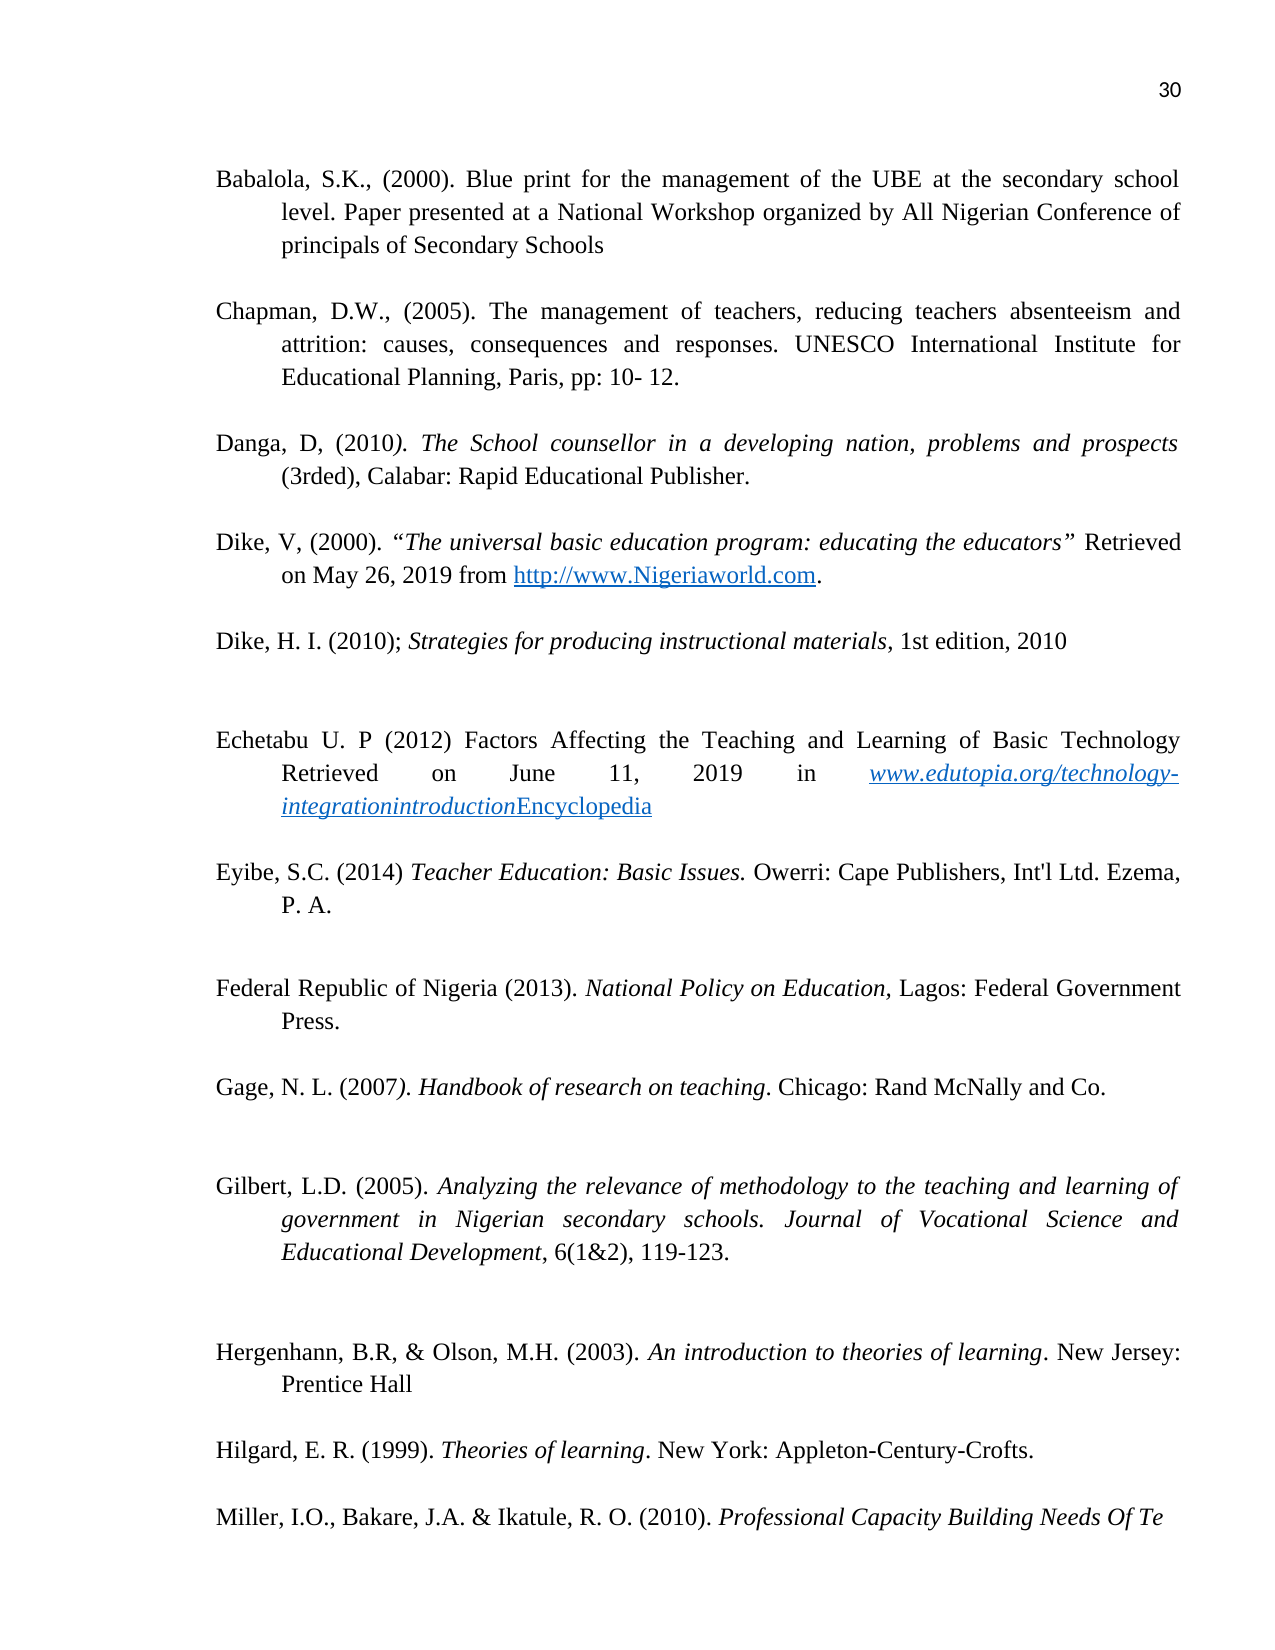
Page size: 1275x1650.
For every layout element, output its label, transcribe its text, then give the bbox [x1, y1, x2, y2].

text Eyibe, S.C. (2014) Teacher Education: Basic Issues. Owerri: Cape Publishers, Int'l Ltd. Ezema, P. A. [216, 857, 1181, 919]
text Dike, H. I. (2010); Strategies for producing instructional materials, 1st edition, 2010 [216, 626, 1181, 655]
text Danga, D, (2010). The School counsellor in a developing nation, problems and prospects (3rded), Calabar: Rapid Educational Publisher. [216, 428, 1181, 490]
text Hergenhann, B.R, & Olson, M.H. (2003). An introduction to theories of learning. New Jersey: Prentice Hall [216, 1337, 1181, 1398]
text Federal Republic of Nigeria (2013). National Policy on Education, Lagos: Federal Government Press. [216, 973, 1181, 1034]
text Gage, N. L. (2007). Handbook of research on teaching. Chicago: Rand McNally and Co. [216, 1072, 1181, 1101]
text Miller, I.O., Bakare, J.A. & Ikatule, R. O. (2010). Professional Capacity Building Needs Of Te [216, 1502, 1181, 1530]
text Babalola, S.K., (2000). Blue print for the management of the UBE at the secondary school level. Paper presented at a National Workshop organized by All Nigerian Conference of principals of Secondary Schools [216, 164, 1181, 259]
text Dike, V, (2000). “The universal basic education program: educating the educators” Retrieved on May 26, 2019 from http://www.Nigeriaworld.com. [216, 527, 1181, 589]
text Gilbert, L.D. (2005). Analyzing the relevance of methodology to the teaching and learning of government in Nigerian secondary schools. Journal of Vocational Science and Educational Development, 6(1&2), 119-123. [216, 1171, 1181, 1266]
text Hilgard, E. R. (1999). Theories of learning. New York: Appleton-Century-Crofts. [216, 1436, 1181, 1464]
text Chapman, D.W., (2005). The management of teachers, reducing teachers absenteeism and attrition: causes, consequences and responses. UNESCO International Institute for Educational Planning, Paris, pp: 10- 12. [216, 296, 1181, 391]
text Echetabu U. P (2012) Factors Affecting the Teaching and Learning of Basic Technology Retrieved on June 11, 2019 in www.edutopia.org/technology-integrationintroductionEncyclopedia [216, 725, 1181, 820]
